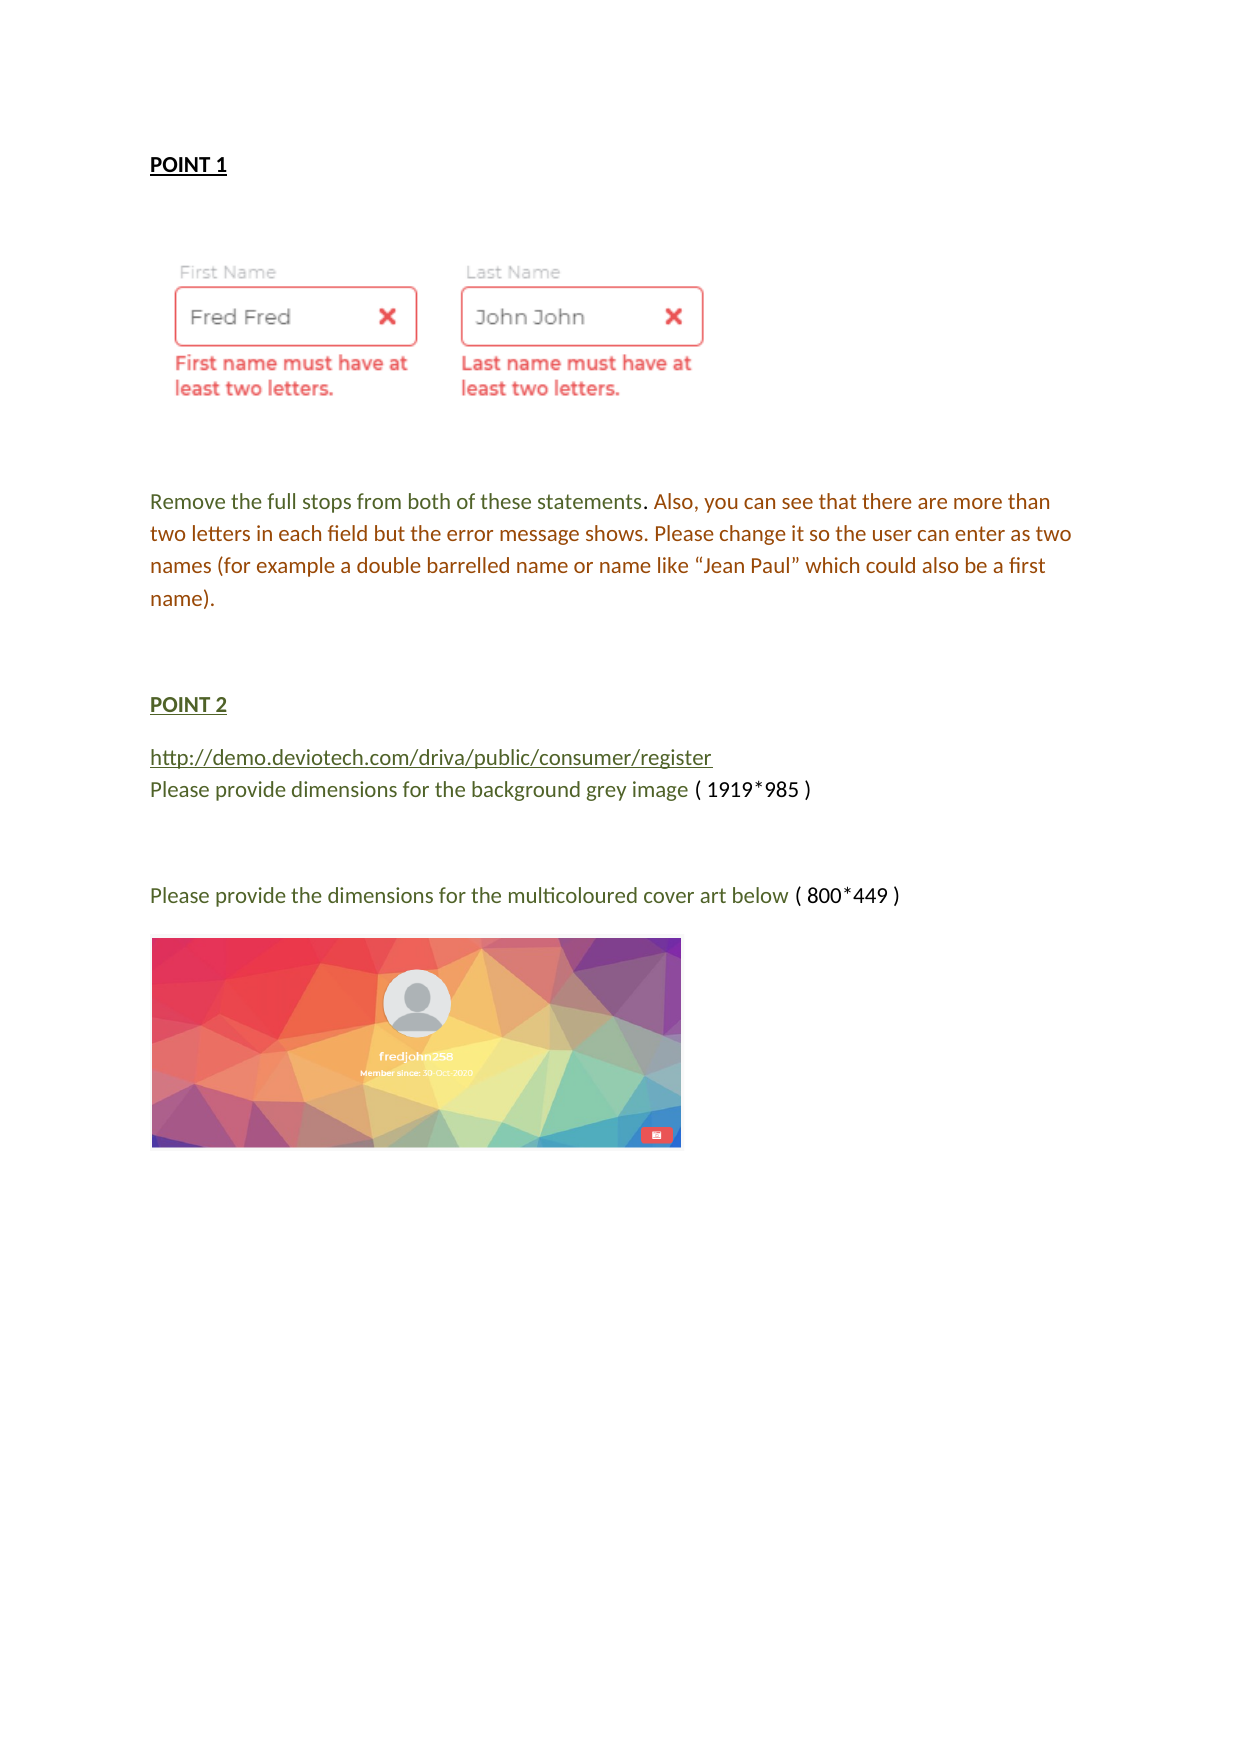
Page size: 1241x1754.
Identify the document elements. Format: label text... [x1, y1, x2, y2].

text POINT 2 [150, 690, 1090, 718]
picture [150, 934, 685, 1151]
text http://demo.deviotech.com/driva/public/consumer/register Please provide dimensions for the background grey image ( 1919*985 ) [150, 743, 1090, 803]
text Please provide the dimensions for the multicoloured cover art below ( 800*449 ) [150, 881, 1090, 909]
text POINT 1 [150, 150, 1090, 178]
picture [150, 256, 732, 410]
text Remove the full stops from both of these statements. Also, you can see that there are more than two letters in each field but the error message shows. Please change it so the user can enter as two names (for example a double barrelled name or name like “Jean Paul” which could also be a first name). [150, 487, 1090, 612]
